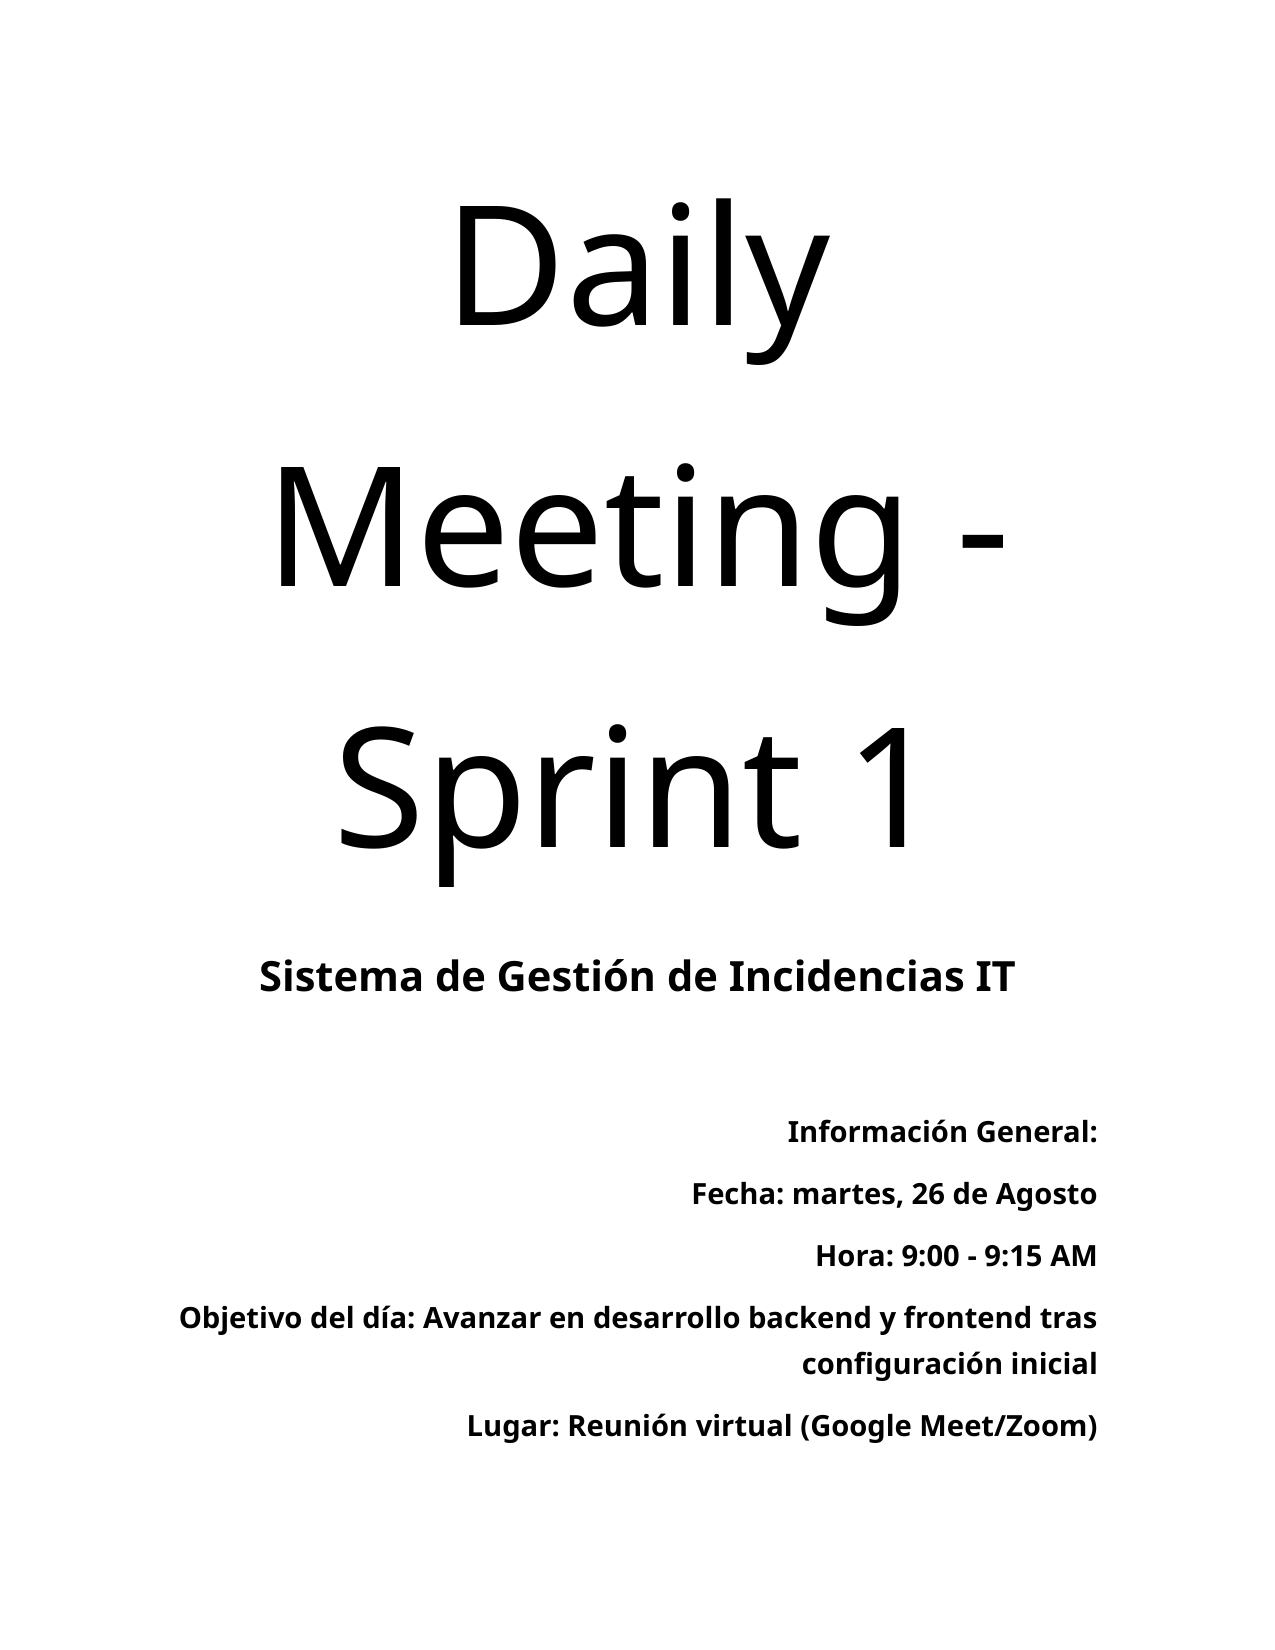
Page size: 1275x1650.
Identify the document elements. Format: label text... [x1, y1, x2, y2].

text Hora: 9:00 - 9:15 AM [177, 1235, 1098, 1275]
text Objetivo del día: Avanzar en desarrollo backend y frontend tras configuración inicial [177, 1298, 1098, 1383]
text Información General: [177, 1111, 1098, 1151]
text Sistema de Gestión de Incidencias IT [177, 947, 1098, 1004]
text Lugar: Reunión virtual (Google Meet/Zoom) [177, 1406, 1098, 1445]
text Fecha: martes, 26 de Agosto [177, 1173, 1098, 1213]
text Daily Meeting - Sprint 1 [177, 148, 1098, 896]
